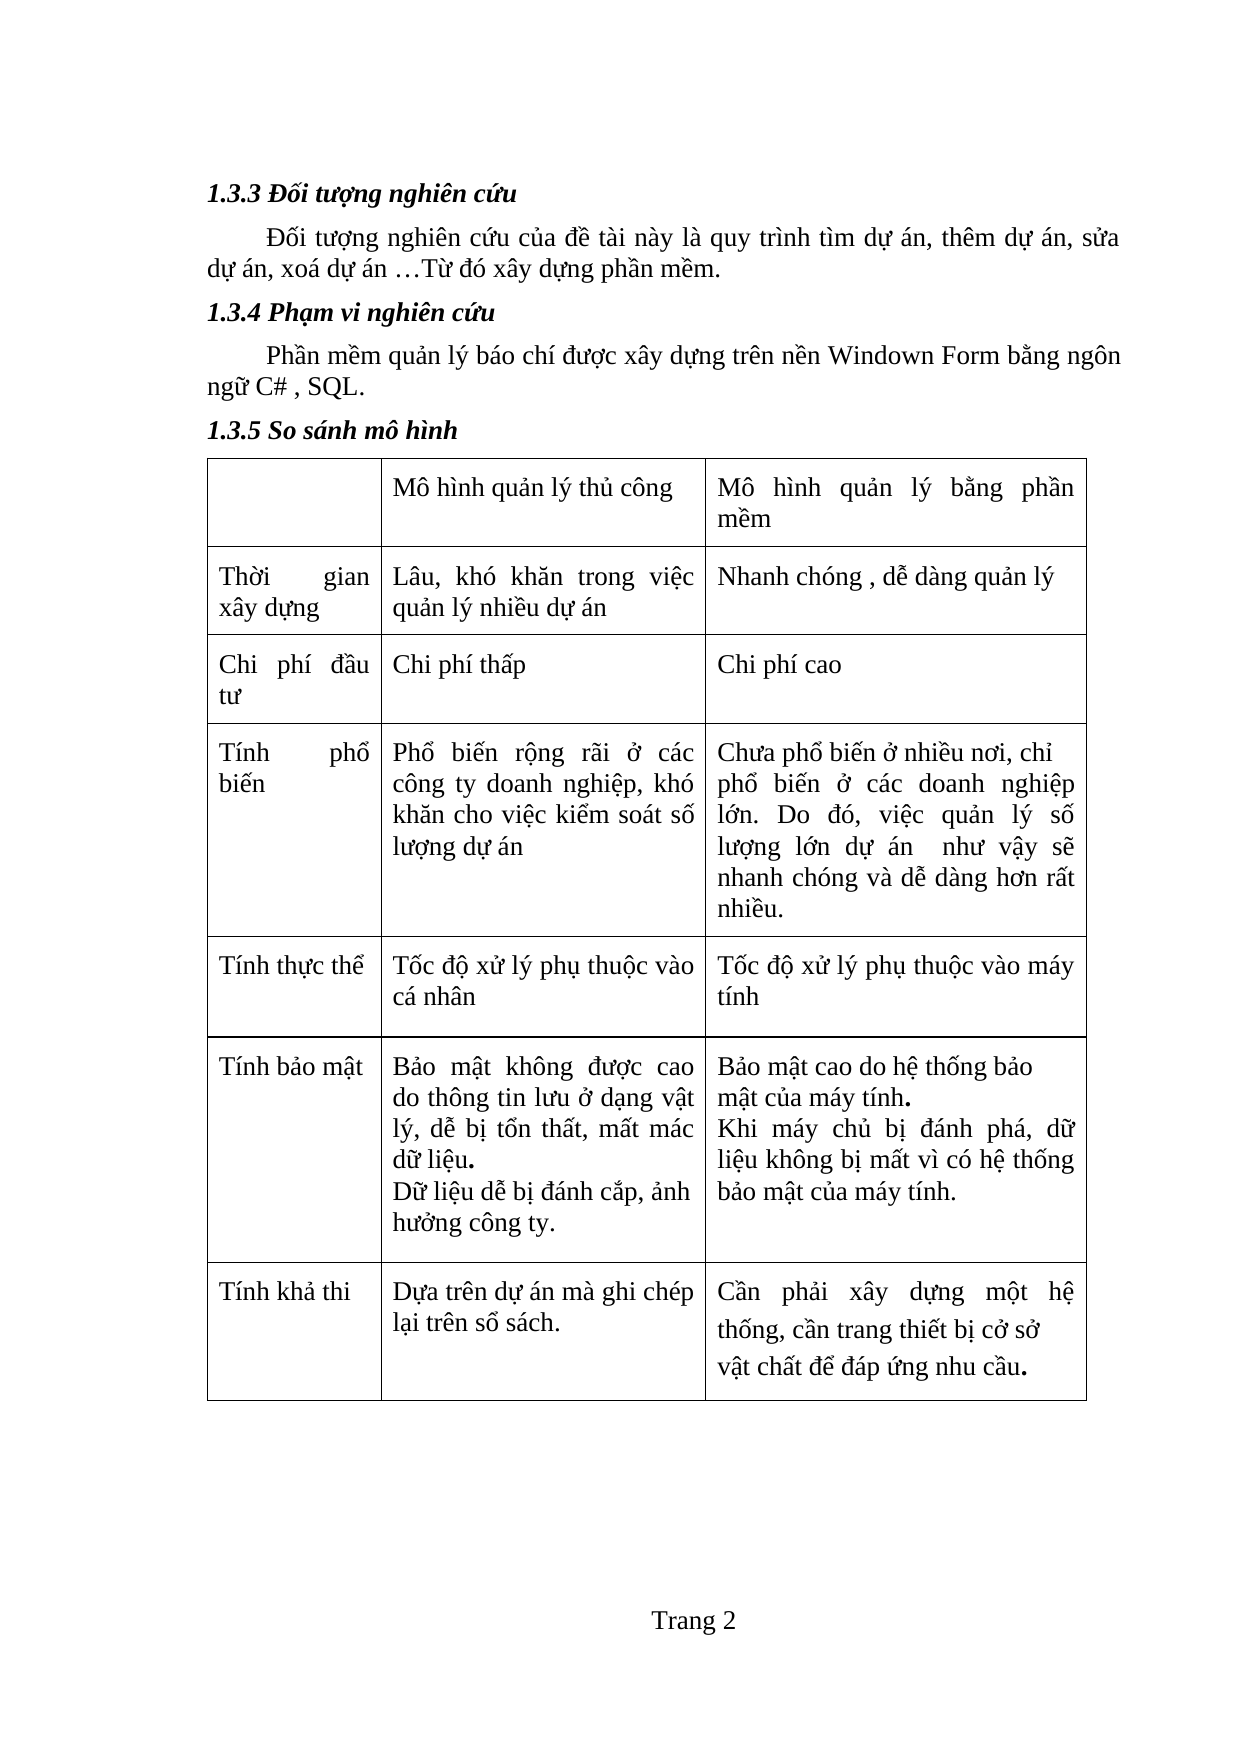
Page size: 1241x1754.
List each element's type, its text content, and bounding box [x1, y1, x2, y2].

table_cell Tốc độ xử lý phụ thuộc vào máy tính [706, 937, 1086, 1036]
table_cell Thời gian xây dựng [208, 547, 381, 634]
table_cell Chi phí đầu tư [208, 635, 381, 723]
table_cell Tốc độ xử lý phụ thuộc vào cá nhân [382, 937, 705, 1036]
table_cell Tính phổ biến [208, 724, 381, 936]
table_cell Bảo mật cao do hệ thống bảo mật của máy tính. Khi máy chủ bị đánh phá, dữ liệu không bị mất vì có hệ thống bảo mật của máy tính. [706, 1038, 1086, 1262]
table_cell Tính thực thể [208, 937, 381, 1036]
table_cell Lâu, khó khăn trong việc quản lý nhiều dự án [382, 547, 705, 634]
subtitle 1.3.3 Đối tượng nghiên cứu [207, 177, 1122, 208]
subtitle 1.3.5 So sánh mô hình [207, 414, 1122, 445]
table_cell Nhanh chóng , dễ dàng quản lý [706, 547, 1086, 634]
table_cell Chưa phổ biến ở nhiều nơi, chỉ phổ biến ở các doanh nghiệp lớn. Do đó, việc quản lý số lượng lớn dự án như vậy sẽ nhanh chóng và dễ dàng hơn rất nhiều. [706, 724, 1086, 936]
table_cell Chi phí cao [706, 635, 1086, 723]
table_cell Tính bảo mật [208, 1038, 381, 1262]
text Đối tượng nghiên cứu của đề tài này là quy trình tìm dự án, thêm dự án, sửa dự án, xoá dự án …Từ đó xây dựng phần mềm. [207, 221, 1122, 283]
table_cell Tính khả thi [208, 1263, 381, 1400]
table_cell Chi phí thấp [382, 635, 705, 723]
text Phần mềm quản lý báo chí được xây dựng trên nền Windown Form bằng ngôn ngữ C# , SQL. [207, 339, 1122, 402]
table_header Mô hình quản lý bằng phần mềm [706, 459, 1086, 546]
table_header Mô hình quản lý thủ công [382, 459, 705, 546]
table_cell Dựa trên dự án mà ghi chép lại trên sổ sách. [382, 1263, 705, 1400]
table_header [208, 459, 381, 546]
subtitle 1.3.4 Phạm vi nghiên cứu [207, 296, 1122, 327]
table_cell Phổ biến rộng rãi ở các công ty doanh nghiệp, khó khăn cho việc kiểm soát số lượng dự án [382, 724, 705, 936]
table_cell Bảo mật không được cao do thông tin lưu ở dạng vật lý, dễ bị tổn thất, mất mác dữ liệu. Dữ liệu dễ bị đánh cắp, ảnh hưởng công ty. [382, 1038, 705, 1262]
table_cell Cần phải xây dựng một hệ thống, cần trang thiết bị cở sở vật chất để đáp ứng nhu cầu. [706, 1263, 1086, 1400]
